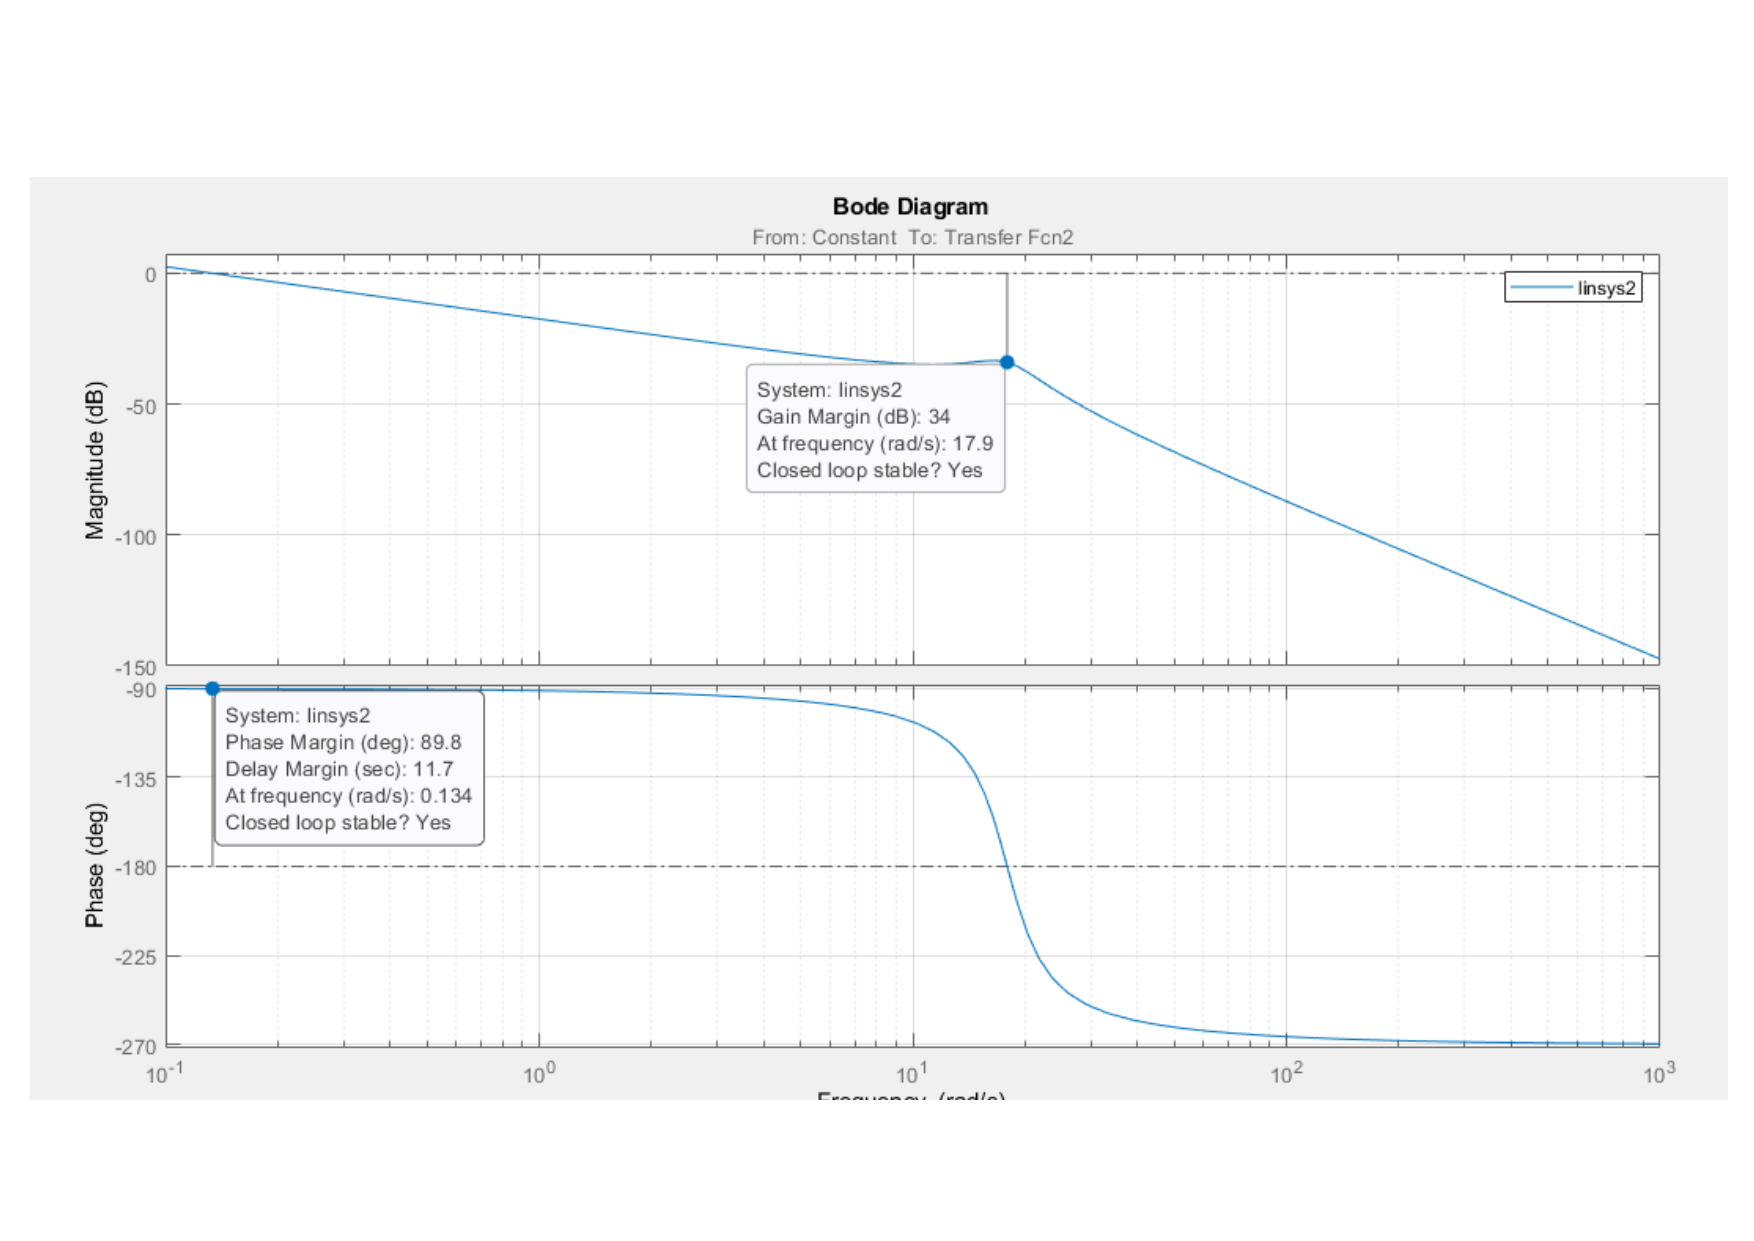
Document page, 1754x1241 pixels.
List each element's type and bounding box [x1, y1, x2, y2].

picture [29, 177, 1728, 1100]
